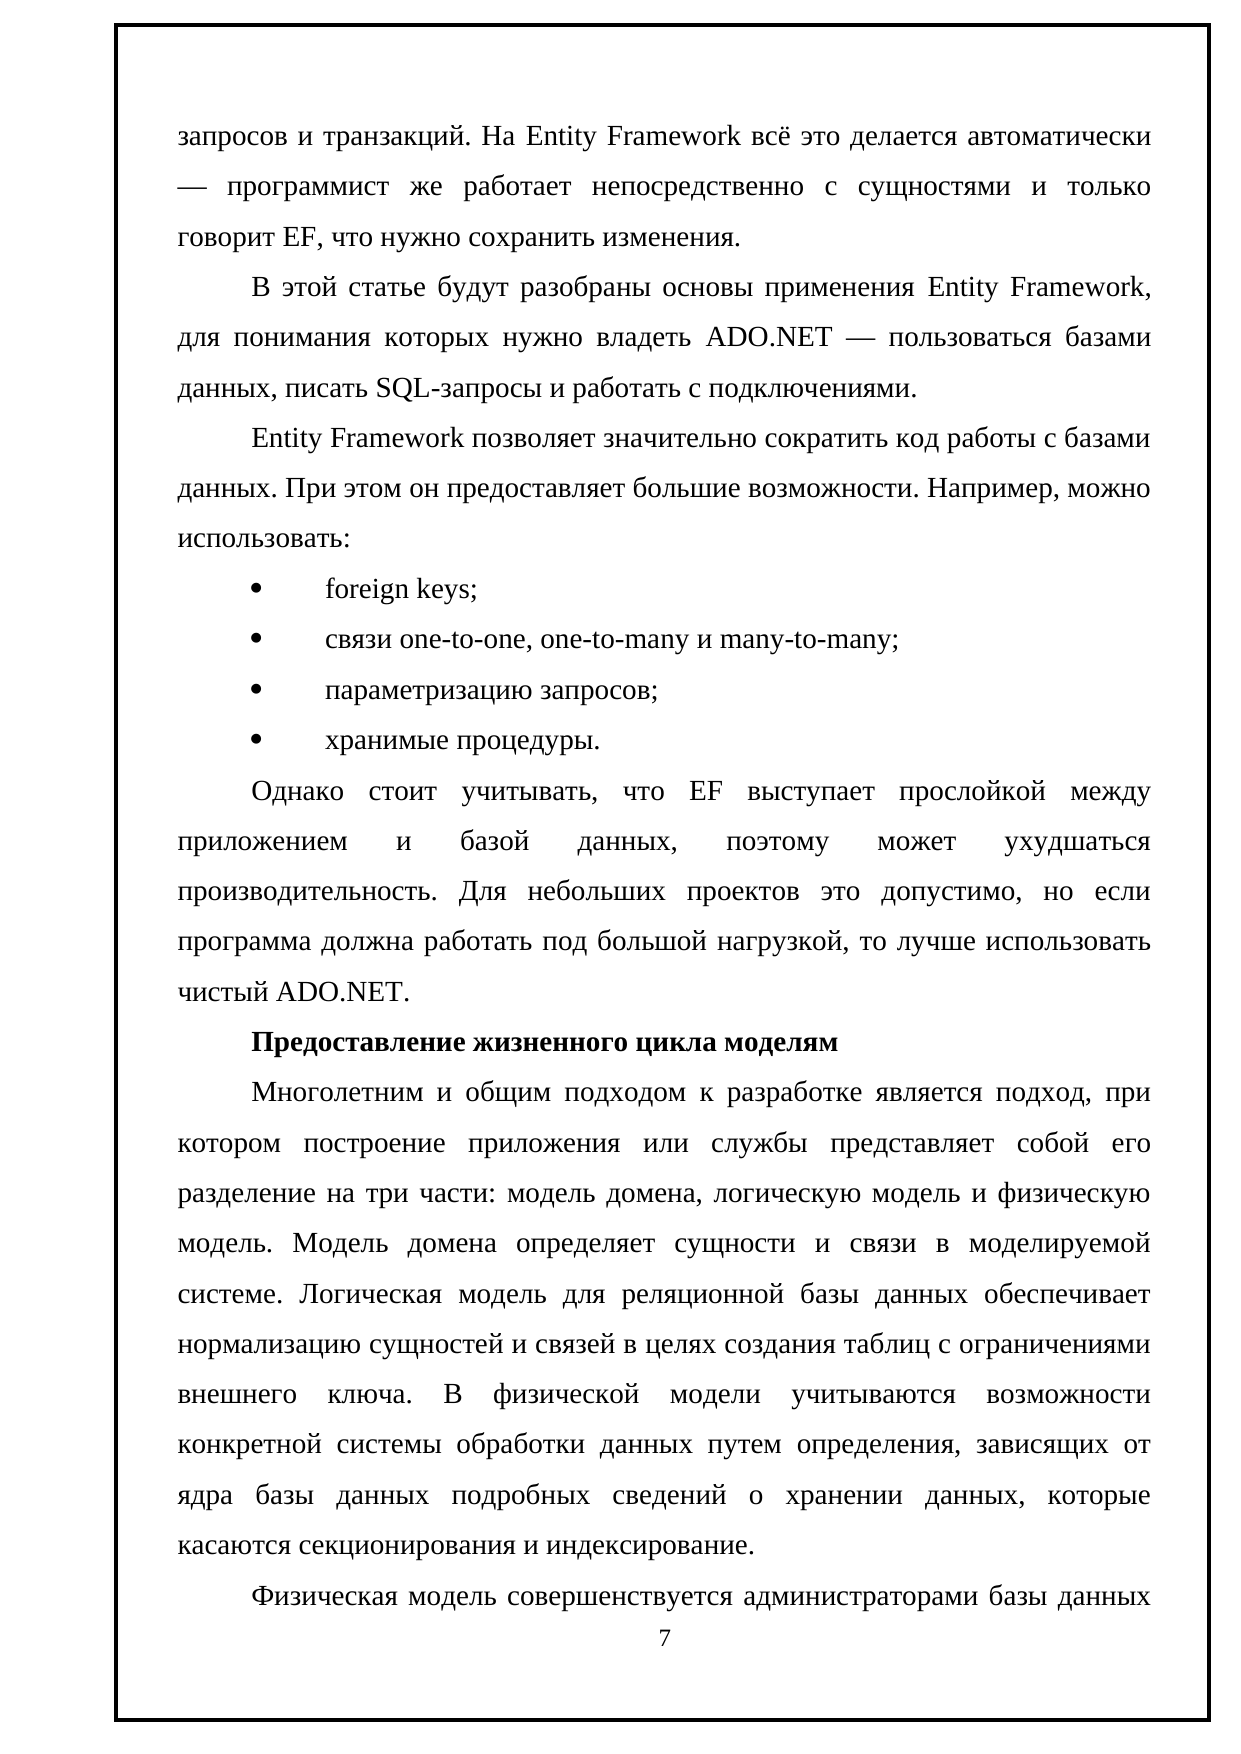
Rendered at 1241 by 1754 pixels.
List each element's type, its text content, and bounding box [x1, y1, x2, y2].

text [177, 1578, 1152, 1611]
list связи one-to-one, one-to-many и many-to-many; [177, 621, 1152, 655]
text Предоставление жизненного цикла моделям [177, 1024, 1152, 1058]
list хранимые процедуры. [177, 722, 1152, 756]
text Однако стоит учитывать, что EF выступает прослойкой между приложением и базой данных, поэтому может ухудшаться производительность. Для небольших проектов это допустимо, но если программа должна работать под большой нагрузкой, то лучше использовать чистый ADO.NET. [177, 773, 1152, 1007]
text Entity Framework позволяет значительно сократить код работы с базами данных. При этом он предоставляет большие возможности. Например, можно использовать: [177, 420, 1152, 554]
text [177, 118, 1152, 252]
list параметризацию запросов; [177, 672, 1152, 705]
text Многолетним и общим подходом к разработке является подход, при котором построение приложения или службы представляет собой его разделение на три части: модель домена, логическую модель и физическую модель. Модель домена определяет сущности и связи в моделируемой системе. Логическая модель для реляционной базы данных обеспечивает нормализацию сущностей и связей в целях создания таблиц с ограничениями внешнего ключа. В физической модели учитываются возможности конкретной системы обработки данных путем определения, зависящих от ядра базы данных подробных сведений о хранении данных, которые касаются секционирования и индексирование. [177, 1074, 1152, 1561]
text В этой статье будут разобраны основы применения Entity Framework, для понимания которых нужно владеть ADO.NET — пользоваться базами данных, писать SQL-запросы и работать с подключениями. [177, 269, 1152, 403]
list foreign keys; [177, 571, 1152, 604]
